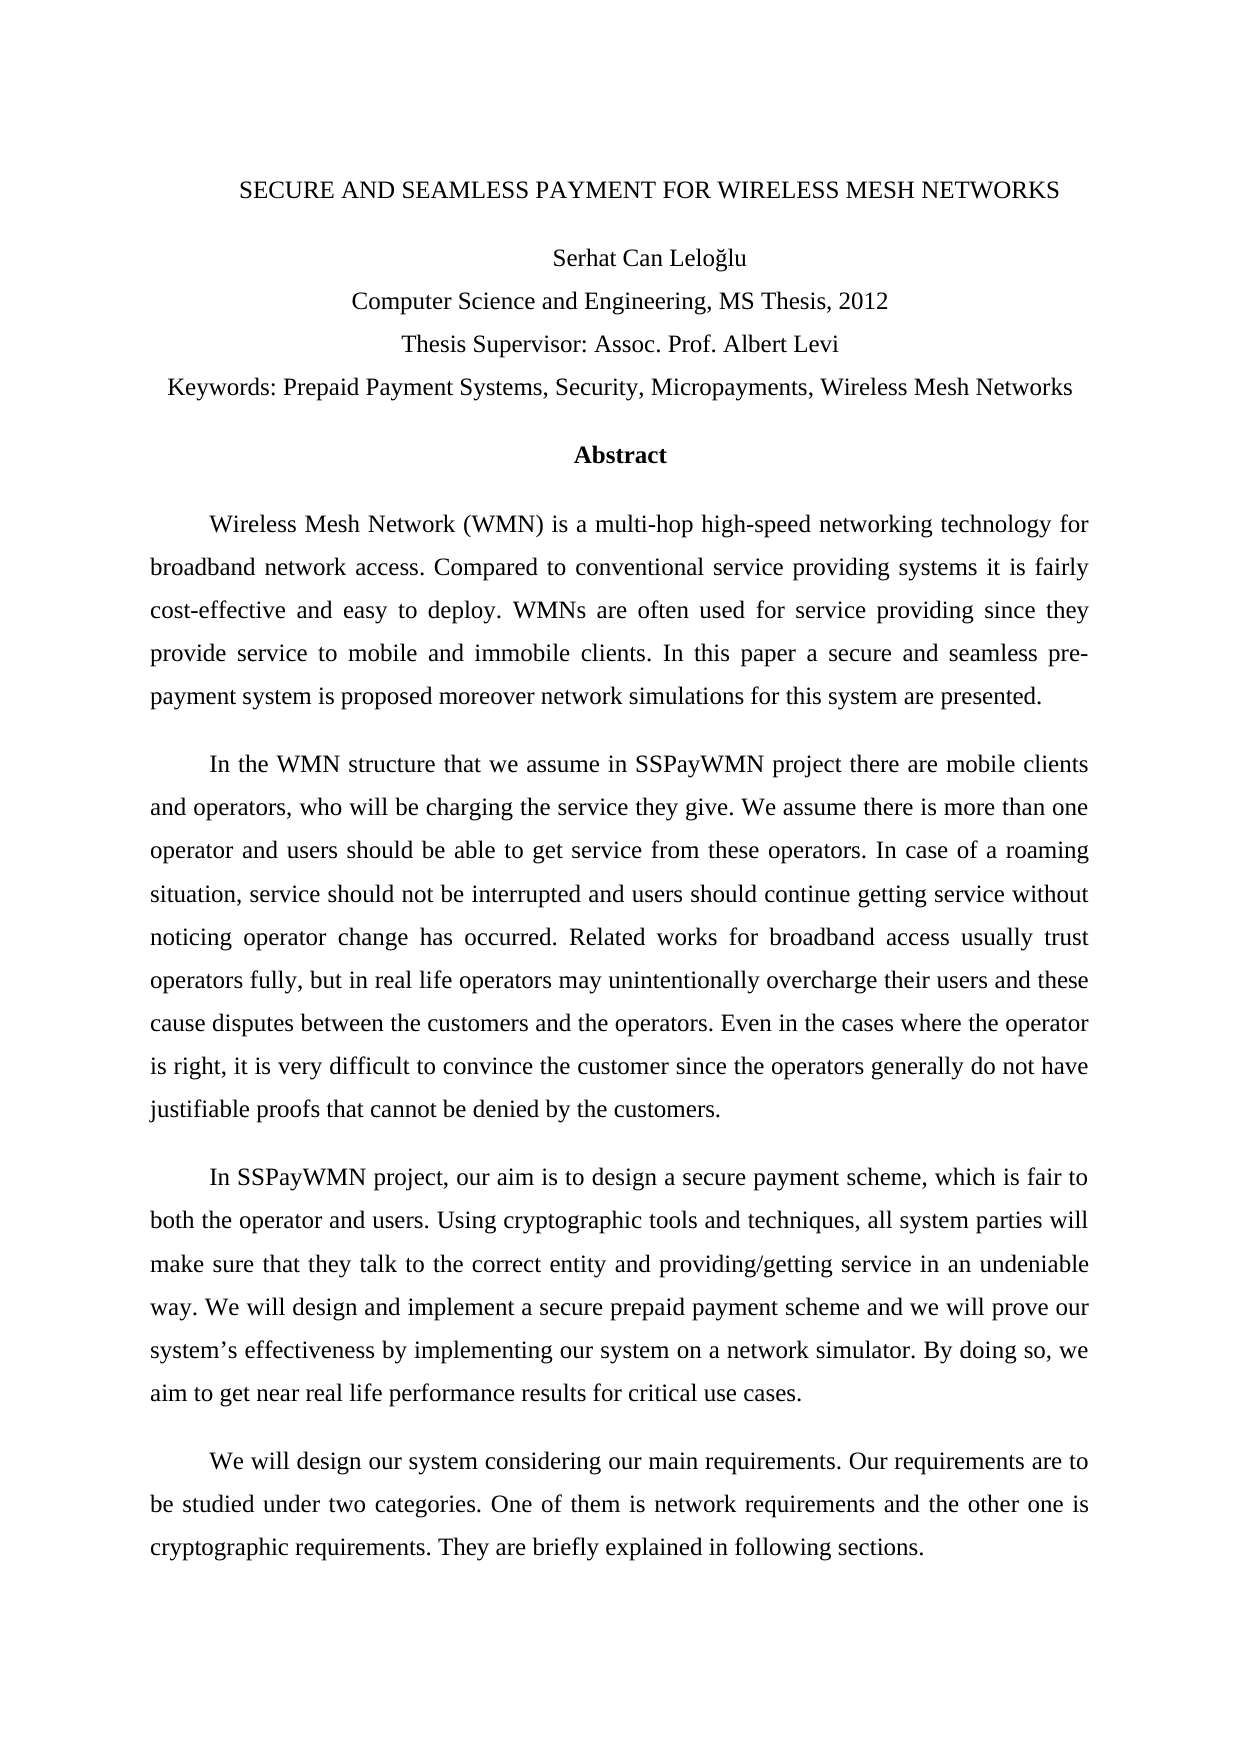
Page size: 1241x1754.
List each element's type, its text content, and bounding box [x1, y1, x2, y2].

text SECURE AND SEAMLESS PAYMENT FOR WIRELESS MESH NETWORKS [150, 175, 1090, 204]
text Serhat Can Leloğlu Computer Science and Engineering, MS Thesis, 2012 Thesis Supervisor: Assoc. Prof. Albert Levi Keywords: Prepaid Payment Systems, Security, Micropayments, Wireless Mesh Networks [150, 243, 1090, 401]
title Abstract [150, 441, 1090, 469]
text We will design our system considering our main requirements. Our requirements are to be studied under two categories. One of them is network requirements and the other one is cryptographic requirements. They are briefly explained in following sections. [150, 1446, 1090, 1561]
text In the WMN structure that we assume in SSPayWMN project there are mobile clients and operators, who will be charging the service they give. We assume there is more than one operator and users should be able to get service from these operators. In case of a roaming situation, service should not be interrupted and users should continue getting service without noticing operator change has occurred. Related works for broadband access usually trust operators fully, but in real life operators may unintentionally overcharge their users and these cause disputes between the customers and the operators. Even in the cases where the operator is right, it is very difficult to convince the customer since the operators generally do not have justifiable proofs that cannot be denied by the customers. [150, 749, 1090, 1123]
text Wireless Mesh Network (WMN) is a multi-hop high-speed networking technology for broadband network access. Compared to conventional service providing systems it is fairly cost-effective and easy to deploy. WMNs are often used for service providing since they provide service to mobile and immobile clients. In this paper a secure and seamless pre-payment system is proposed moreover network simulations for this system are presented. [150, 509, 1090, 710]
text In SSPayWMN project, our aim is to design a secure payment scheme, which is fair to both the operator and users. Using cryptographic tools and techniques, all system parties will make sure that they talk to the correct entity and providing/getting service in an undeniable way. We will design and implement a secure prepaid payment scheme and we will prove our system’s effectiveness by implementing our system on a network simulator. By doing so, we aim to get near real life performance results for critical use cases. [150, 1162, 1090, 1407]
